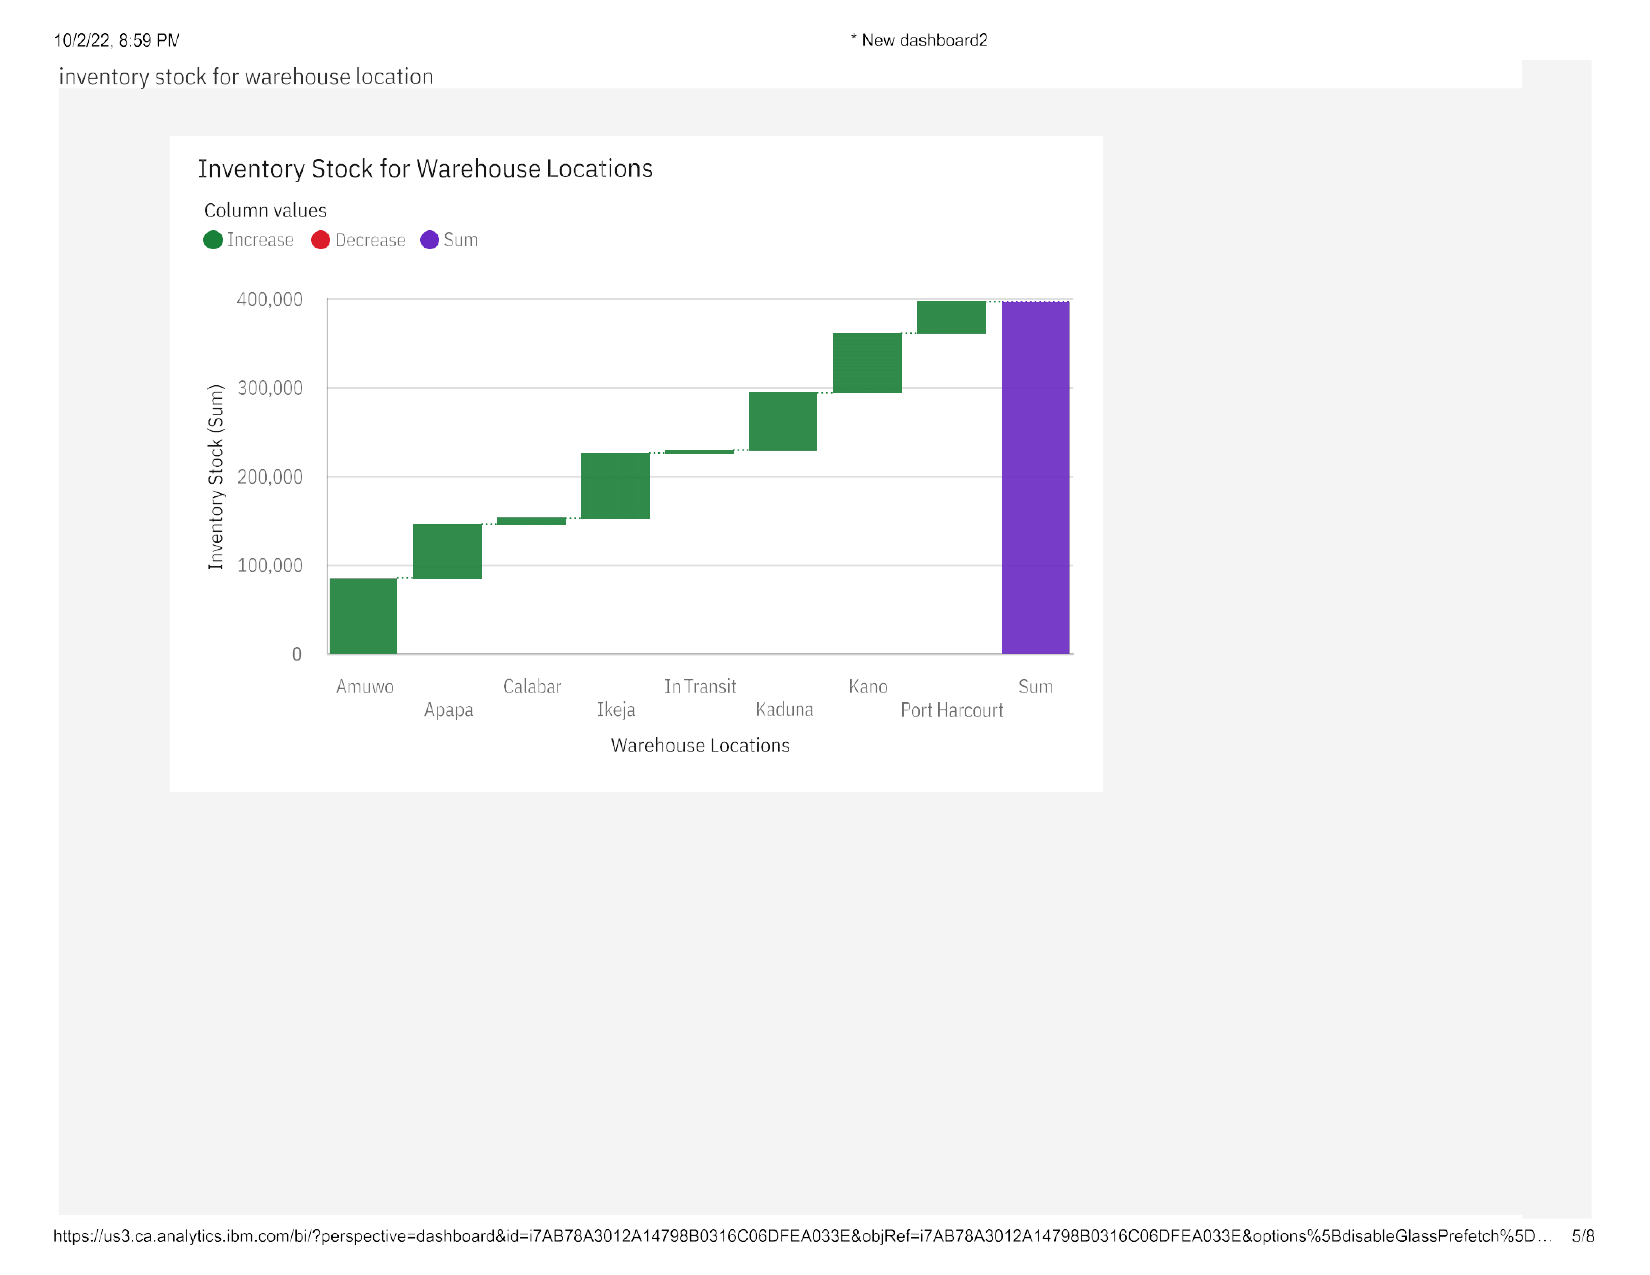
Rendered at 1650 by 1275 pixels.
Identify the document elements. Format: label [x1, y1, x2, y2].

picture [684, 678, 736, 693]
picture [238, 380, 302, 397]
picture [629, 163, 652, 177]
picture [60, 67, 350, 89]
picture [238, 558, 302, 574]
picture [1019, 679, 1052, 693]
picture [325, 298, 1074, 656]
picture [598, 701, 635, 720]
picture [902, 702, 932, 717]
picture [54, 1229, 1551, 1245]
picture [199, 158, 540, 182]
picture [207, 385, 226, 569]
picture [665, 679, 680, 693]
picture [357, 67, 432, 84]
picture [205, 202, 326, 217]
picture [504, 678, 561, 693]
picture [203, 230, 223, 249]
picture [611, 737, 789, 752]
picture [548, 158, 626, 177]
picture [238, 469, 302, 486]
picture [237, 292, 302, 308]
picture [850, 679, 887, 693]
picture [311, 230, 405, 249]
picture [444, 232, 477, 246]
picture [336, 679, 393, 693]
picture [420, 230, 439, 249]
picture [851, 33, 987, 46]
picture [757, 701, 813, 716]
picture [228, 232, 293, 246]
picture [938, 702, 1003, 717]
picture [55, 33, 179, 49]
picture [1572, 1229, 1594, 1242]
picture [424, 702, 473, 720]
